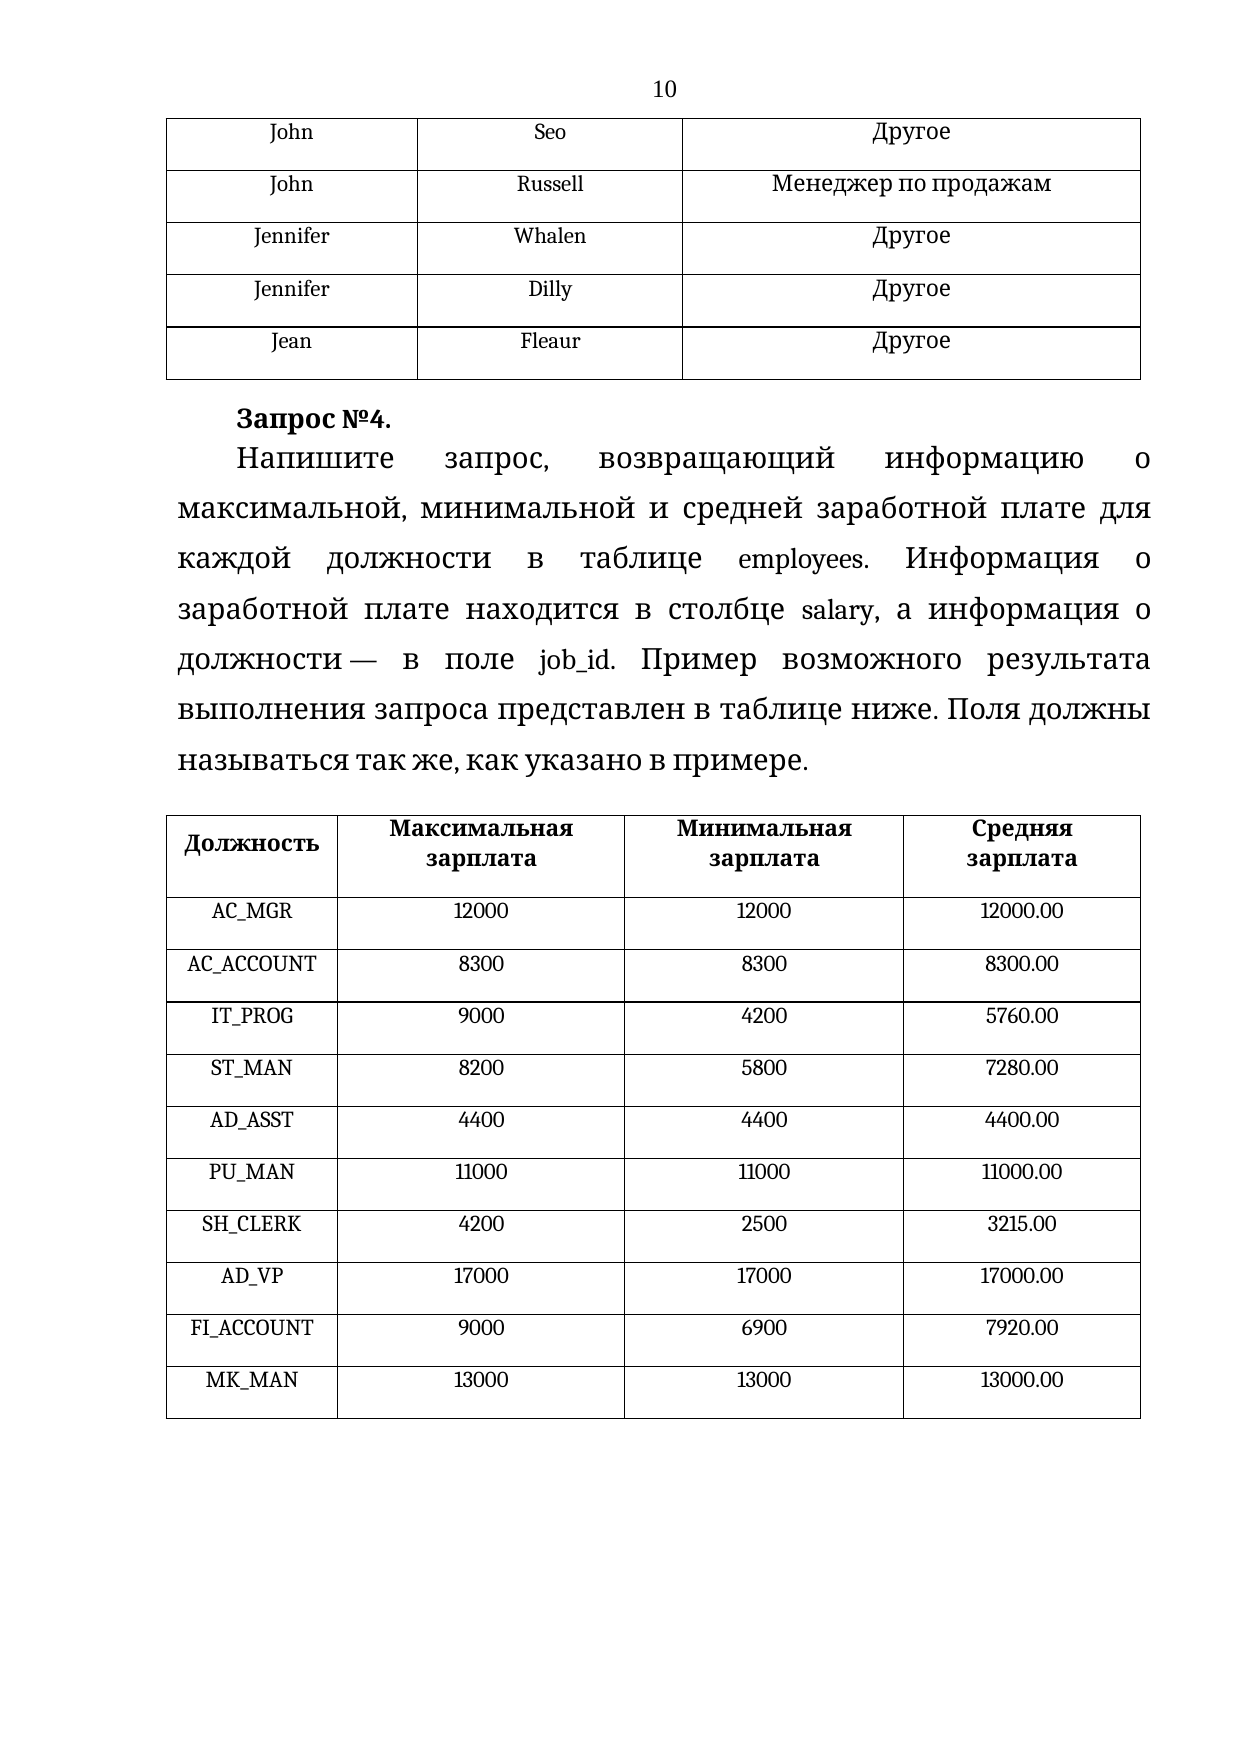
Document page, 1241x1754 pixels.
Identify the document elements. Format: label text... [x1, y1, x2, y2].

table_cell 4200 [338, 1211, 624, 1262]
table_cell 2500 [625, 1211, 903, 1262]
table_cell Seo [418, 119, 682, 170]
table_cell MK_MAN [167, 1367, 337, 1418]
table_cell 11000 [338, 1159, 624, 1210]
subtitle Запрос №4. [177, 404, 1152, 436]
table_cell SH_CLERK [167, 1211, 337, 1262]
table_cell 4200 [625, 1003, 903, 1053]
table_cell 3215.00 [904, 1211, 1140, 1262]
table_cell Jean [167, 328, 417, 378]
table_cell 12000 [625, 898, 903, 949]
table_header Минимальная зарплата [625, 816, 903, 897]
table_cell 7920.00 [904, 1315, 1140, 1366]
table_cell 8300 [625, 950, 903, 1001]
table_cell IT_PROG [167, 1003, 337, 1053]
table_cell AD_ASST [167, 1107, 337, 1158]
table_cell AD_VP [167, 1263, 337, 1314]
table_cell 9000 [338, 1003, 624, 1053]
table_cell AC_MGR [167, 898, 337, 949]
table_cell 4400 [625, 1107, 903, 1158]
table_cell Другое [683, 275, 1140, 326]
table_cell 5760.00 [904, 1003, 1140, 1053]
table_cell 4400 [338, 1107, 624, 1158]
table_cell Russell [418, 171, 682, 222]
table_cell 6900 [625, 1315, 903, 1366]
text Напишите запрос, возвращающий информацию о максимальной, минимальной и средней заработной плате для каждой должности в таблице employees. Информация о заработной плате находится в столбце salary, а информация о должности — в поле job_id. Пример возможного результата выполнения запроса представлен в таблице ниже. Поля должны называться так же, как указано в примере. [177, 442, 1152, 777]
table_cell Whalen [418, 223, 682, 274]
table_cell John [167, 119, 417, 170]
table_cell 17000.00 [904, 1263, 1140, 1314]
table_cell 12000.00 [904, 898, 1140, 949]
table_cell 13000 [625, 1367, 903, 1418]
table_header Должность [167, 816, 337, 897]
table_cell 9000 [338, 1315, 624, 1366]
table_cell Jennifer [167, 223, 417, 274]
table_cell 17000 [625, 1263, 903, 1314]
table_cell 4400.00 [904, 1107, 1140, 1158]
table_cell FI_ACCOUNT [167, 1315, 337, 1366]
table_cell 13000 [338, 1367, 624, 1418]
table_cell 11000.00 [904, 1159, 1140, 1210]
table_cell ST_MAN [167, 1055, 337, 1106]
table_cell 7280.00 [904, 1055, 1140, 1106]
table_cell 13000.00 [904, 1367, 1140, 1418]
table_cell 17000 [338, 1263, 624, 1314]
table_cell Jennifer [167, 275, 417, 326]
table_cell PU_MAN [167, 1159, 337, 1210]
table_cell 8300.00 [904, 950, 1140, 1001]
table_cell Fleaur [418, 328, 682, 378]
table_cell 5800 [625, 1055, 903, 1106]
table_cell 8300 [338, 950, 624, 1001]
table_cell 8200 [338, 1055, 624, 1106]
table_header Максимальная зарплата [338, 816, 624, 897]
table_cell AC_ACCOUNT [167, 950, 337, 1001]
table_cell Dilly [418, 275, 682, 326]
table_cell Другое [683, 119, 1140, 170]
table_cell Другое [683, 223, 1140, 274]
table_cell Менеджер по продажам [683, 171, 1140, 222]
table_cell John [167, 171, 417, 222]
table_cell 12000 [338, 898, 624, 949]
table_cell 11000 [625, 1159, 903, 1210]
table_cell Другое [683, 328, 1140, 378]
table_header Средняя зарплата [904, 816, 1140, 897]
